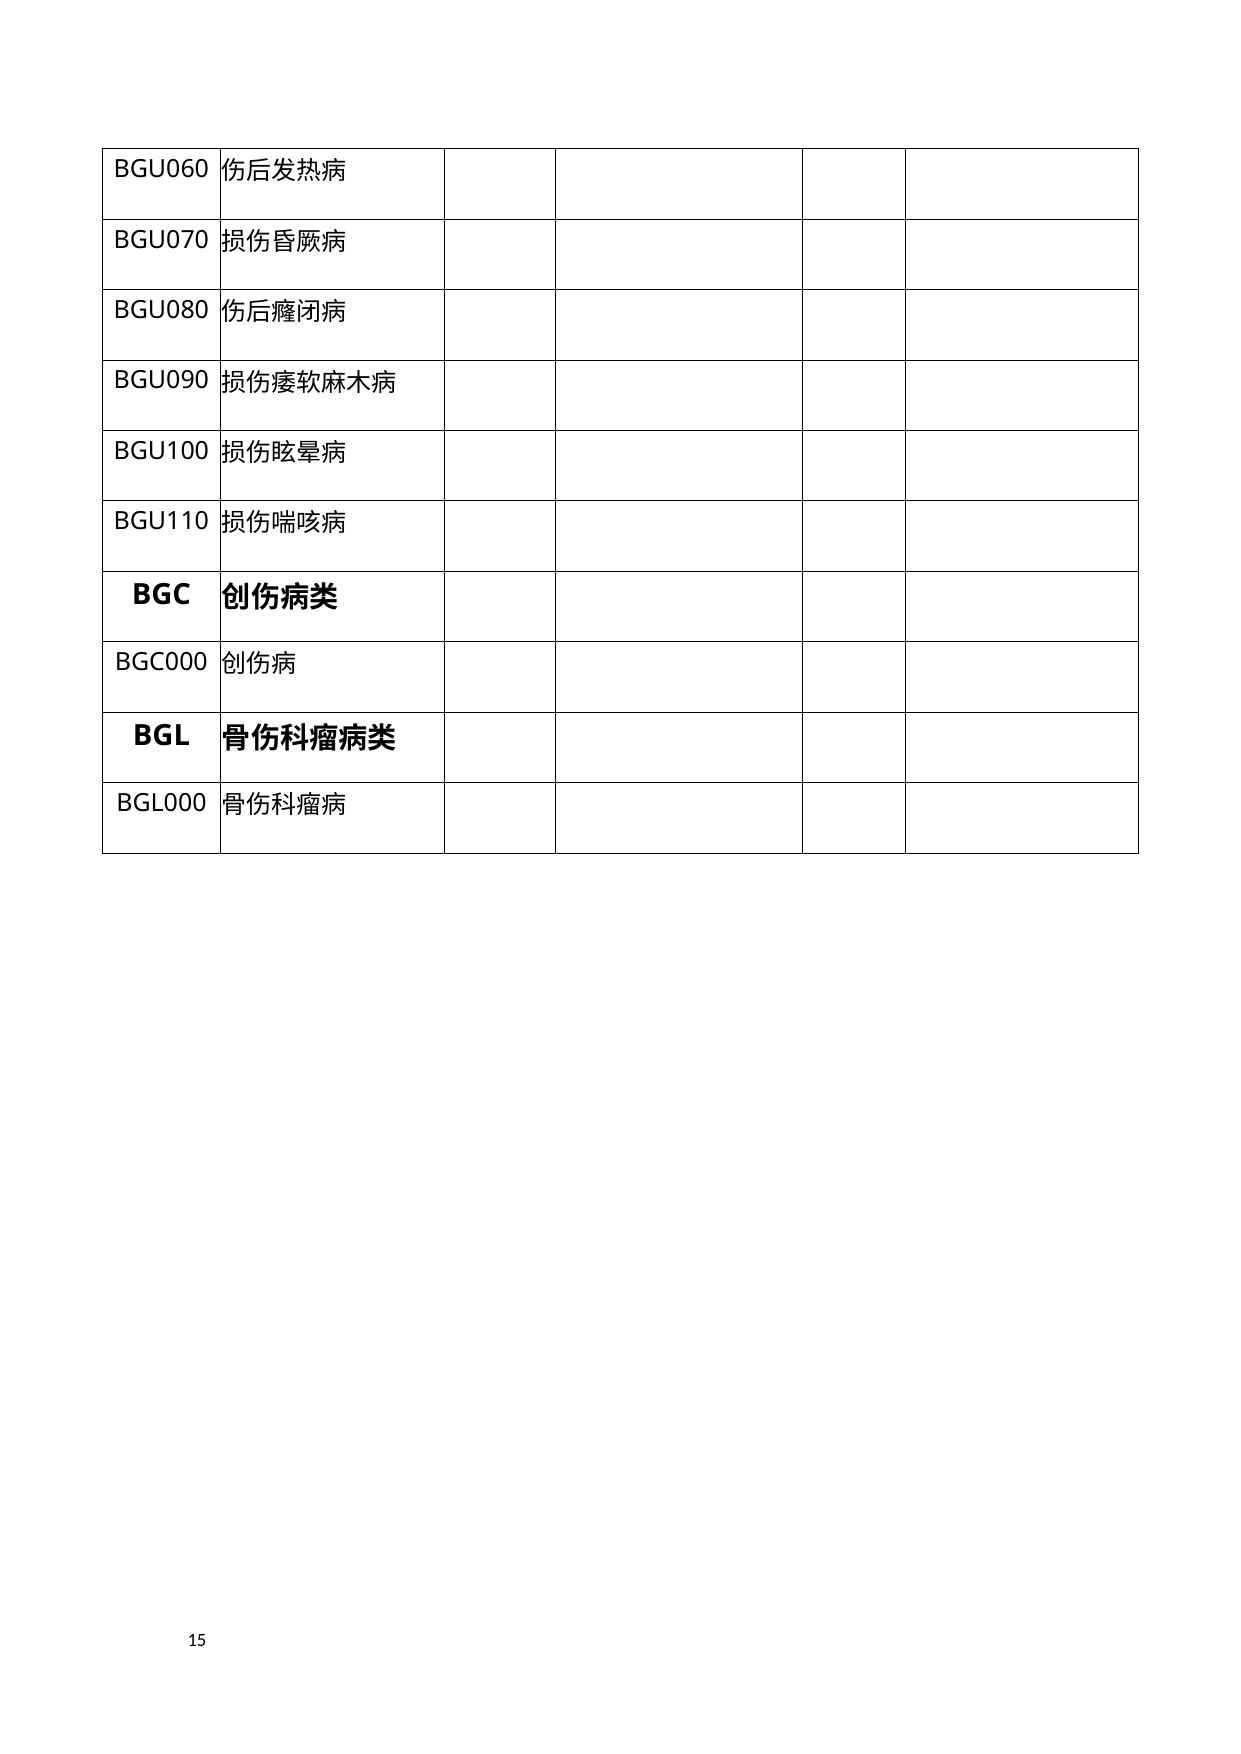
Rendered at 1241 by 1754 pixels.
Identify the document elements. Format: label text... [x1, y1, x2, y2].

table_cell [906, 642, 1138, 712]
table_cell 损伤昏厥病 [221, 220, 444, 289]
table_cell [556, 642, 802, 712]
table_cell 损伤痿软麻木病 [221, 361, 444, 430]
table_cell [445, 149, 555, 219]
table_cell BGU060 [103, 149, 220, 219]
table_cell [906, 149, 1138, 219]
table_cell [803, 149, 905, 219]
table_cell [906, 431, 1138, 500]
table_cell BGU070 [103, 220, 220, 289]
table_cell BGU090 [103, 361, 220, 430]
table_cell [803, 431, 905, 500]
table_cell 骨伤科瘤病类 [221, 713, 444, 782]
table_cell [556, 220, 802, 289]
table_cell [556, 572, 802, 641]
table_cell [906, 713, 1138, 782]
table_cell [803, 501, 905, 571]
table_cell [906, 361, 1138, 430]
table_cell [556, 290, 802, 359]
table_cell [906, 572, 1138, 641]
table_cell [445, 361, 555, 430]
table_cell 创伤病 [221, 642, 444, 712]
table_cell [803, 361, 905, 430]
table_cell [445, 642, 555, 712]
table_cell [445, 783, 555, 852]
table_cell [556, 713, 802, 782]
table_cell [556, 501, 802, 571]
table_cell 伤后发热病 [221, 149, 444, 219]
table_cell [803, 220, 905, 289]
table_cell BGU110 [103, 501, 220, 571]
table_cell [445, 220, 555, 289]
table_cell [803, 572, 905, 641]
table_cell [906, 290, 1138, 359]
table_cell [445, 290, 555, 359]
table_cell BGU100 [103, 431, 220, 500]
table_cell 骨伤科瘤病 [221, 783, 444, 852]
table_cell [556, 149, 802, 219]
table_cell 创伤病类 [221, 572, 444, 641]
table_cell [556, 361, 802, 430]
table_cell [906, 501, 1138, 571]
table_cell [803, 642, 905, 712]
table_cell 伤后癃闭病 [221, 290, 444, 359]
table_cell [445, 501, 555, 571]
table_cell BGL [103, 713, 220, 782]
table_cell [556, 783, 802, 852]
table_cell [803, 290, 905, 359]
table_cell BGL000 [103, 783, 220, 852]
table_cell [445, 431, 555, 500]
table_cell [445, 572, 555, 641]
table_cell 损伤喘咳病 [221, 501, 444, 571]
table_cell [556, 431, 802, 500]
table_cell BGC [103, 572, 220, 641]
table_cell [906, 220, 1138, 289]
table_cell [906, 783, 1138, 852]
table_cell BGC000 [103, 642, 220, 712]
table_cell [445, 713, 555, 782]
table_cell BGU080 [103, 290, 220, 359]
table_cell [803, 713, 905, 782]
table_cell 损伤眩晕病 [221, 431, 444, 500]
table_cell [803, 783, 905, 852]
